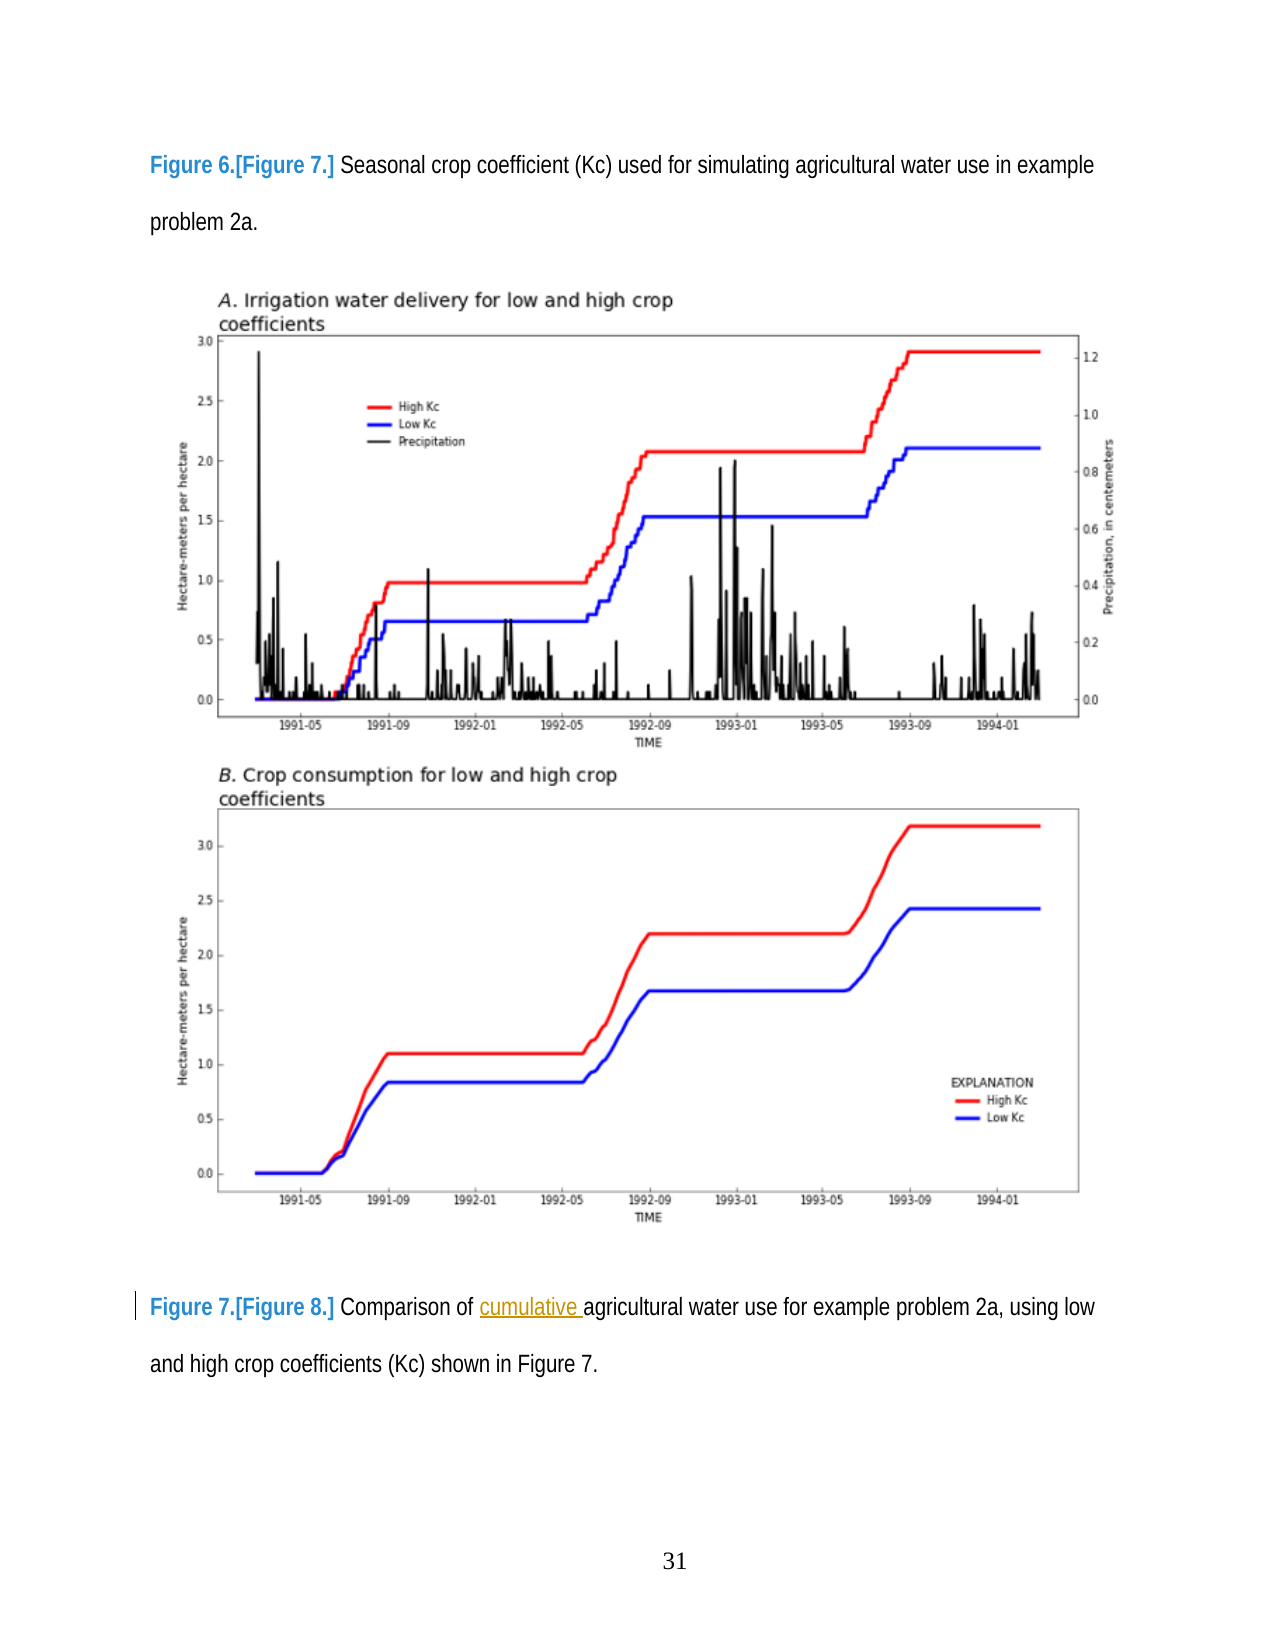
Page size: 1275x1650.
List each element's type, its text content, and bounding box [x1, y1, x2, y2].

picture [150, 289, 1125, 1241]
text Comparison of agricultural water use for example problem 2a, using low and high crop coefficients (Kc) shown in Figure 7. [150, 1291, 1125, 1377]
text Seasonal crop coefficient (Kc) used for simulating agricultural water use in example problem 2a. [150, 150, 1125, 236]
